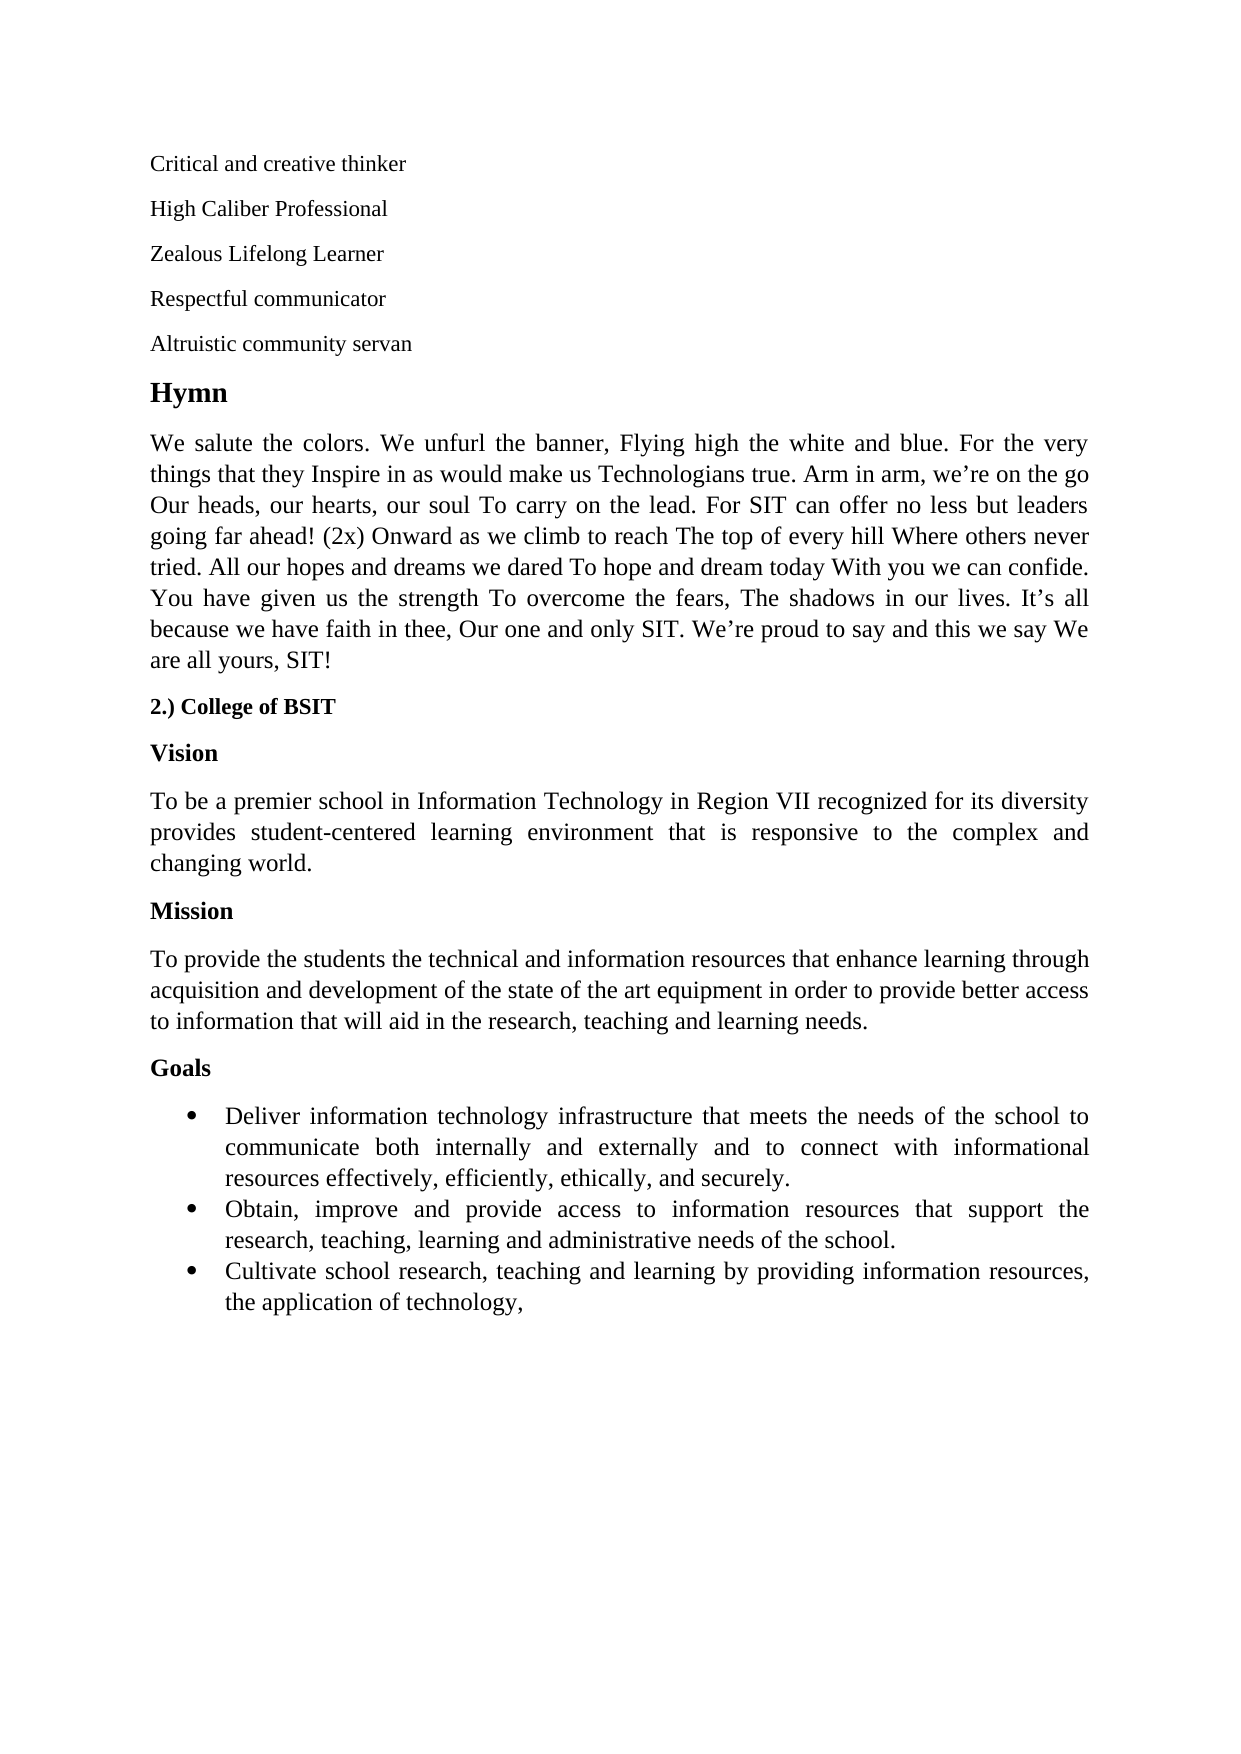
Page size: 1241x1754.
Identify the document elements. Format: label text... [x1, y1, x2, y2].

text Zealous Lifelong Learner [150, 240, 1090, 267]
text Respectful communicator [150, 285, 1090, 312]
text To provide the students the technical and information resources that enhance learning through acquisition and development of the state of the art equipment in order to provide better access to information that will aid in the research, teaching and learning needs. [150, 944, 1090, 1034]
text Goals [150, 1053, 1090, 1082]
text Mission [150, 896, 1090, 925]
text 2.) College of BSIT [150, 693, 1090, 720]
text To be a premier school in Information Technology in Region VII recognized for its diversity provides student-centered learning environment that is responsive to the complex and changing world. [150, 786, 1090, 877]
text High Caliber Professional [150, 195, 1090, 221]
text Vision [150, 738, 1090, 767]
text We salute the colors. We unfurl the banner, Flying high the white and blue. For the very things that they Inspire in as would make us Technologians true. Arm in arm, we’re on the go Our heads, our hearts, our soul To carry on the lead. For SIT can offer no less but leaders going far ahead! (2x) Onward as we climb to reach The top of every hill Where others never tried. All our hopes and dreams we dared To hope and dream today With you we can confide. You have given us the strength To overcome the fears, The shadows in our lives. It’s all because we have faith in thee, Our one and only SIT. We’re proud to say and this we say We are all yours, SIT! [150, 428, 1090, 674]
list Deliver information technology infrastructure that meets the needs of the school to communicate both internally and externally and to connect with informational resources effectively, efficiently, ethically, and securely. [187, 1101, 1090, 1192]
list Obtain, improve and provide access to information resources that support the research, teaching, learning and administrative needs of the school. [187, 1194, 1090, 1254]
list Cultivate school research, teaching and learning by providing information resources, the application of technology, [187, 1256, 1090, 1316]
text Hymn [150, 376, 1090, 409]
text Altruistic community servan [150, 330, 1090, 357]
text Critical and creative thinker [150, 150, 1090, 176]
